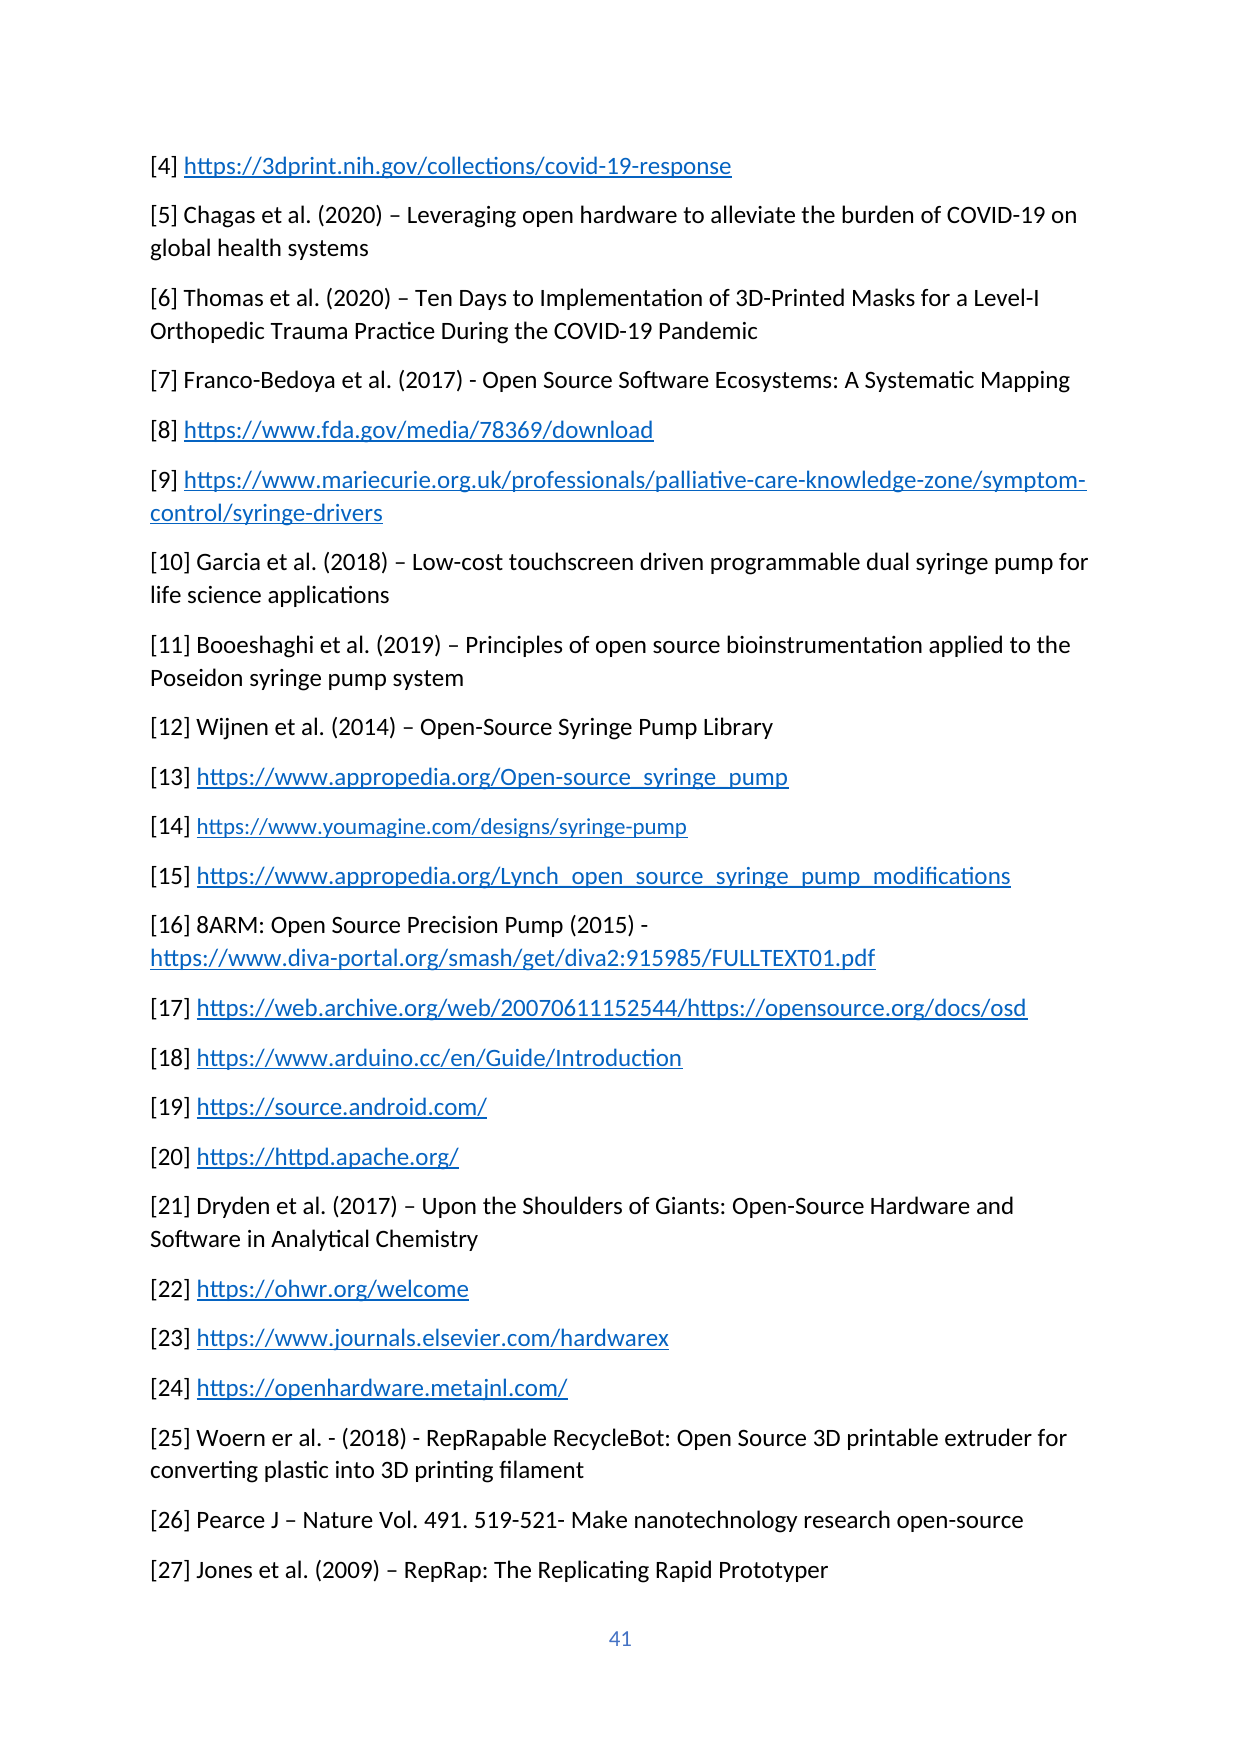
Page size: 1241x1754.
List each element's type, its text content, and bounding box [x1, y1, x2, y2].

text [11] Booeshaghi et al. (2019) – Principles of open source bioinstrumentation applied to the Poseidon syringe pump system [150, 629, 1090, 692]
text [26] Pearce J – Nature Vol. 491. 519-521- Make nanotechnology research open-source [150, 1504, 1090, 1535]
text [25] Woern er al. - (2018) - RepRapable RecycleBot: Open Source 3D printable extruder for converting plastic into 3D printing filament [150, 1422, 1090, 1485]
text [15] https://www.appropedia.org/Lynch_open_source_syringe_pump_modifications [150, 860, 1090, 891]
text [5] Chagas et al. (2020) – Leveraging open hardware to alleviate the burden of COVID-19 on global health systems [150, 199, 1090, 263]
text [22] https://ohwr.org/welcome [150, 1273, 1090, 1303]
text [10] Garcia et al. (2018) – Low-cost touchscreen driven programmable dual syringe pump for life science applications [150, 546, 1090, 610]
text [14] https://www.youmagine.com/designs/syringe-pump [150, 810, 1090, 841]
text [6] Thomas et al. (2020) – Ten Days to Implementation of 3D-Printed Masks for a Level-I Orthopedic Trauma Practice During the COVID-19 Pandemic [150, 282, 1090, 346]
text [4] https://3dprint.nih.gov/collections/covid-19-response [150, 150, 1090, 181]
text [9] https://www.mariecurie.org.uk/professionals/palliative-care-knowledge-zone/symptom-control/syringe-drivers [150, 464, 1090, 527]
text [23] https://www.journals.elsevier.com/hardwarex [150, 1322, 1090, 1353]
text [7] Franco-Bedoya et al. (2017) - Open Source Software Ecosystems: A Systematic Mapping [150, 364, 1090, 395]
text [20] https://httpd.apache.org/ [150, 1141, 1090, 1171]
text [21] Dryden et al. (2017) – Upon the Shoulders of Giants: Open-Source Hardware and Software in Analytical Chemistry [150, 1190, 1090, 1254]
text [19] https://source.android.com/ [150, 1091, 1090, 1122]
text [27] Jones et al. (2009) – RepRap: The Replicating Rapid Prototyper [150, 1554, 1090, 1584]
text [17] https://web.archive.org/web/20070611152544/https://opensource.org/docs/osd [150, 992, 1090, 1023]
text [13] https://www.appropedia.org/Open-source_syringe_pump [150, 761, 1090, 791]
text [18] https://www.arduino.cc/en/Guide/Introduction [150, 1042, 1090, 1072]
text [16] 8ARM: Open Source Precision Pump (2015) - https://www.diva-portal.org/smash/get/diva2:915985/FULLTEXT01.pdf [150, 909, 1090, 973]
text [24] https://openhardware.metajnl.com/ [150, 1372, 1090, 1403]
text [8] https://www.fda.gov/media/78369/download [150, 414, 1090, 445]
text [12] Wijnen et al. (2014) – Open-Source Syringe Pump Library [150, 711, 1090, 742]
